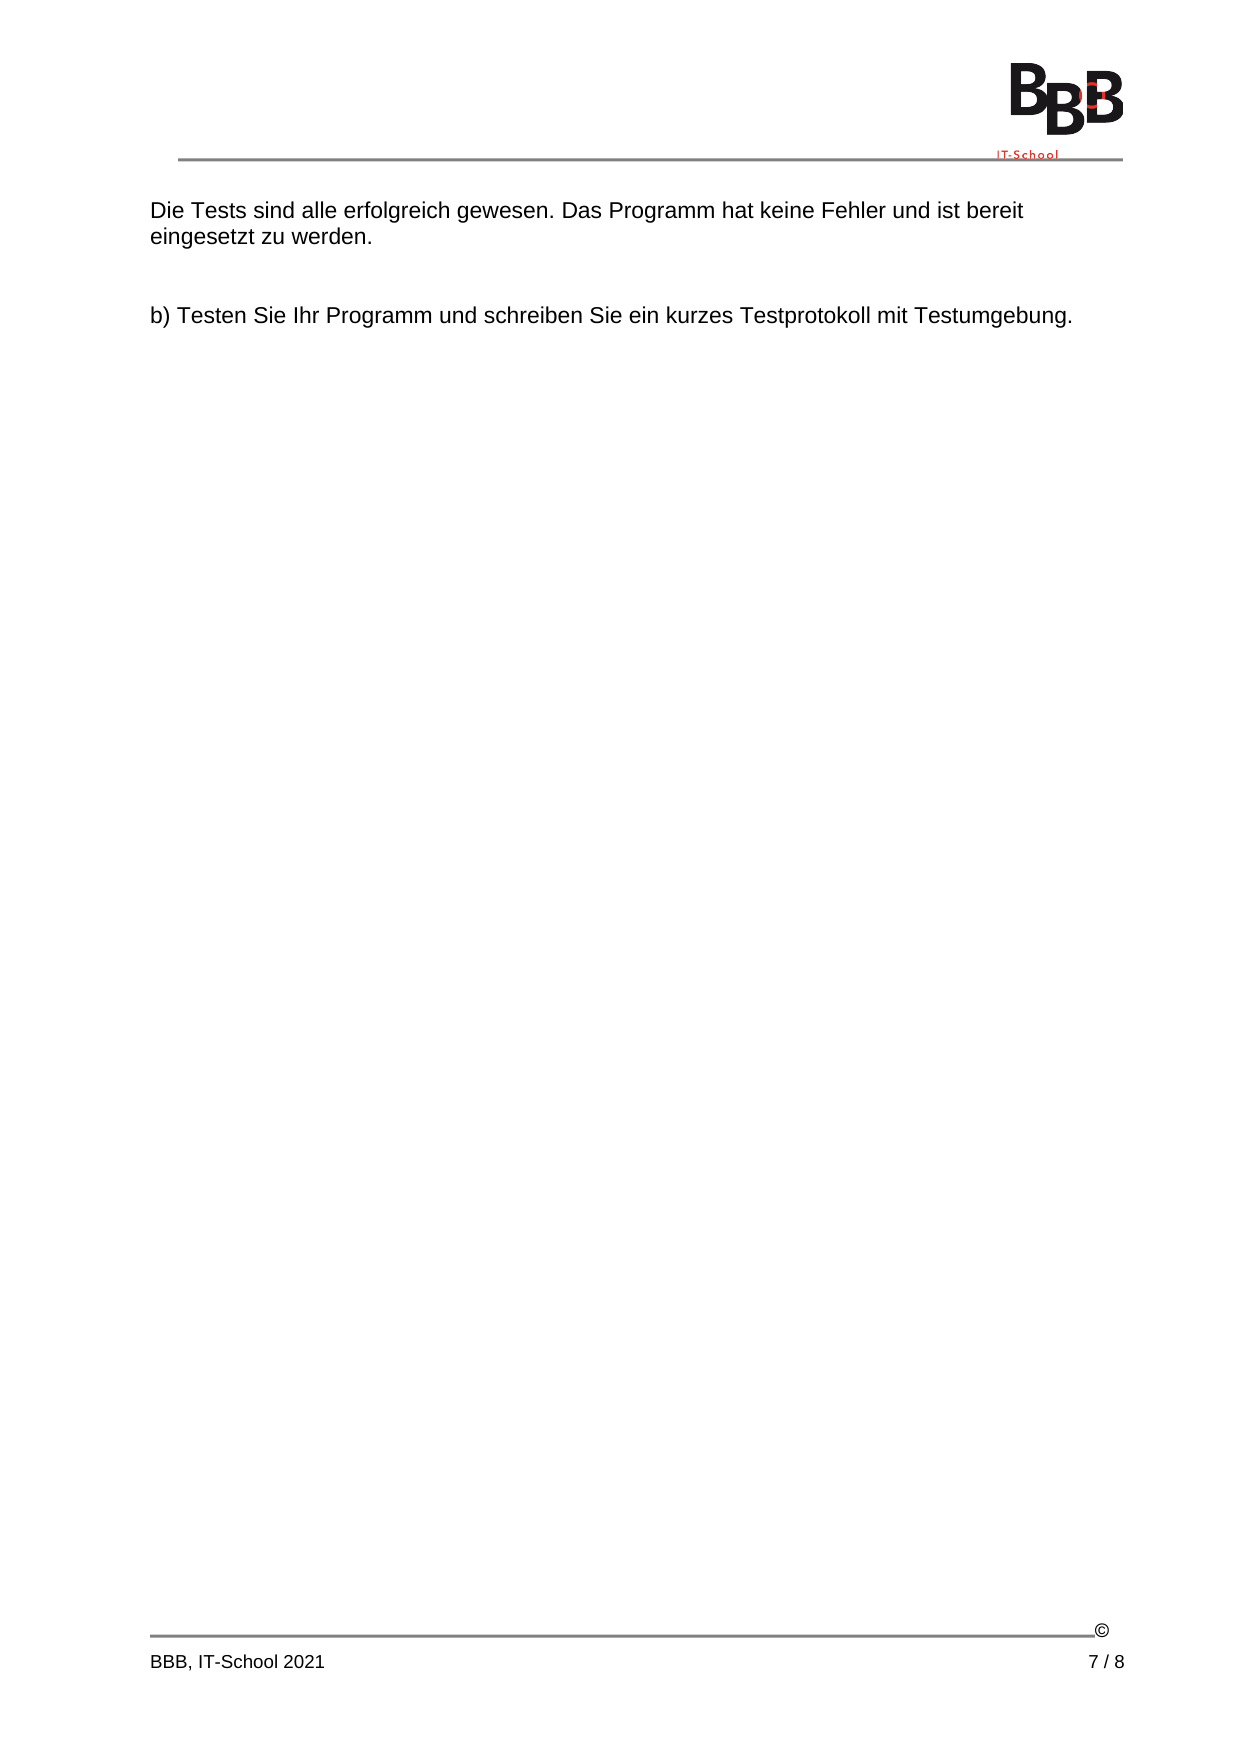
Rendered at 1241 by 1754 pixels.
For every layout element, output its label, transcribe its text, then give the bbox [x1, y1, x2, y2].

picture [997, 63, 1123, 159]
text b) Testen Sie Ihr Programm und schreiben Sie ein kurzes Testprotokoll mit Testumgebung. [150, 302, 1123, 329]
text Die Tests sind alle erfolgreich gewesen. Das Programm hat keine Fehler und ist bereit eingesetzt zu werden. [150, 197, 1123, 249]
